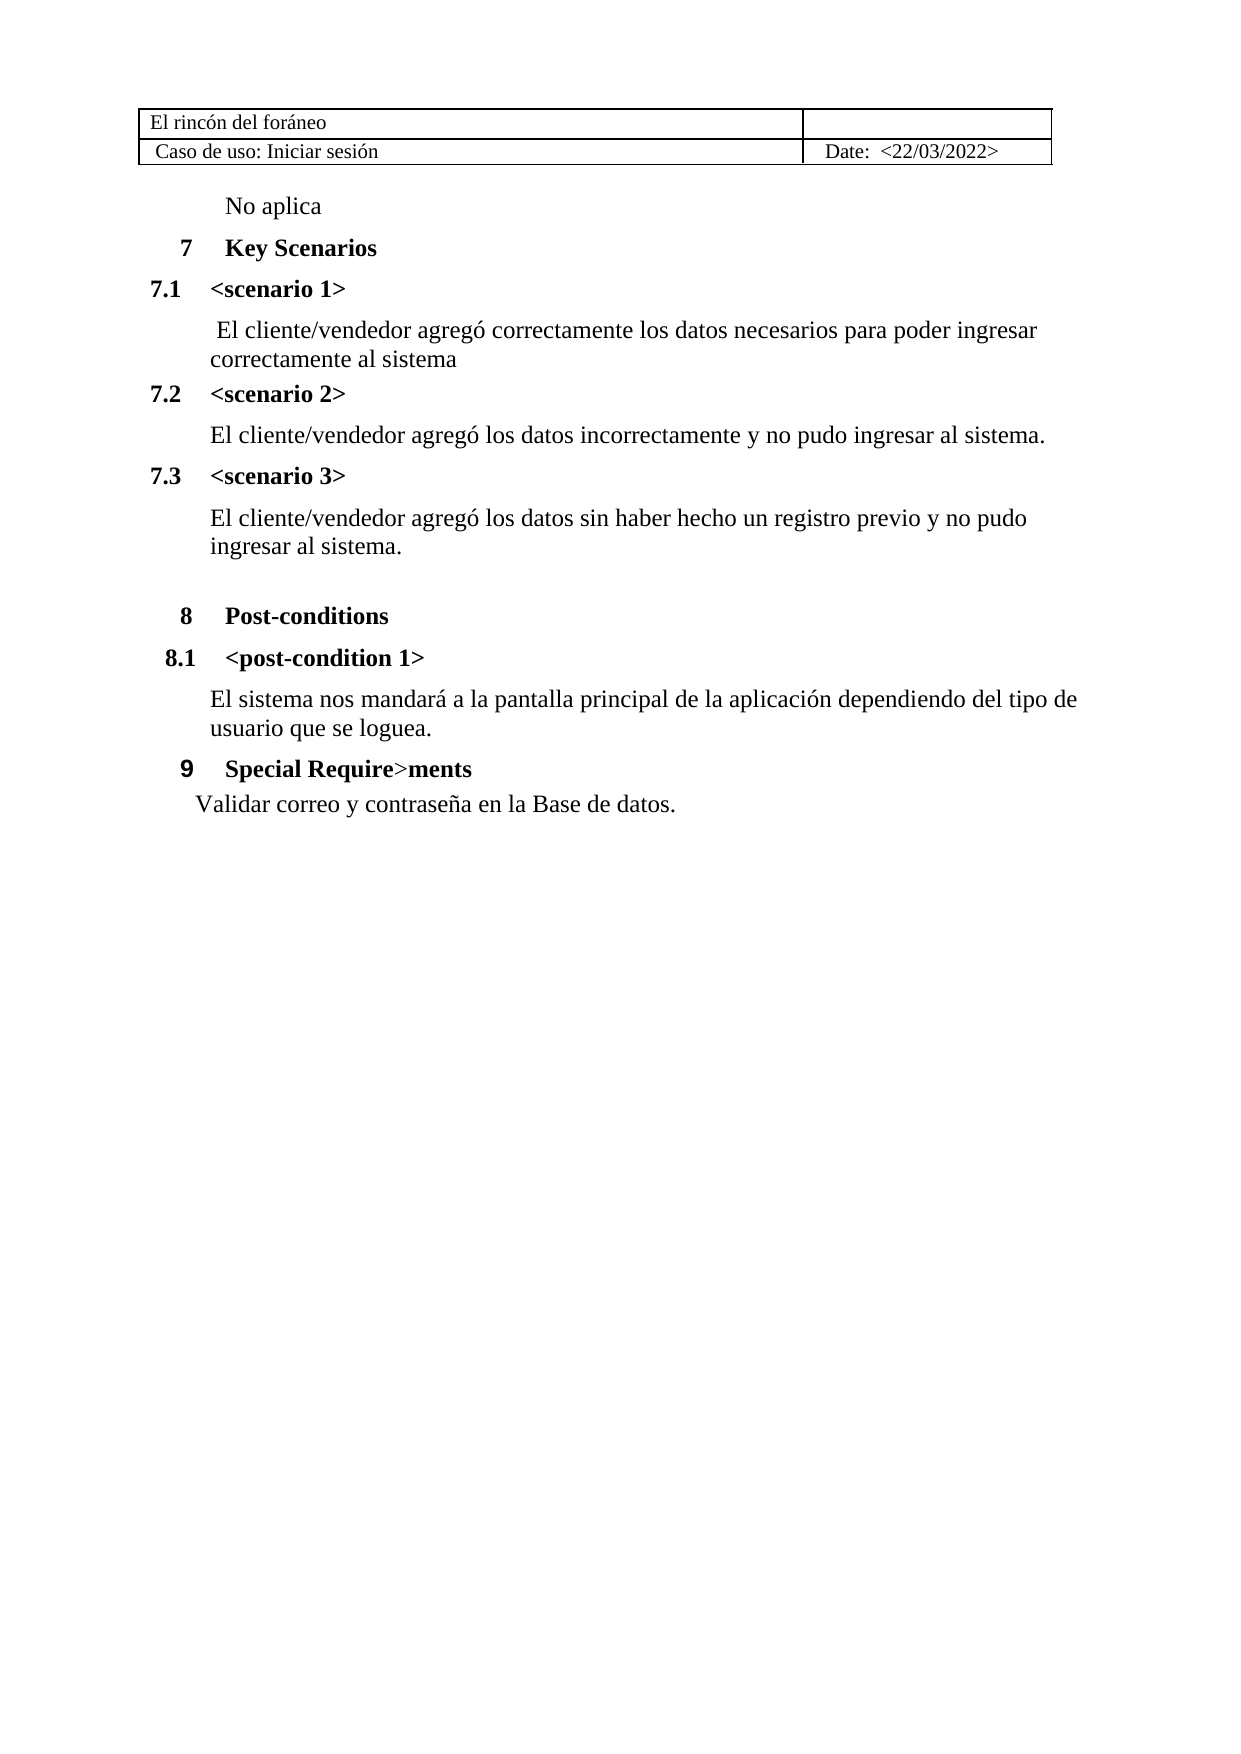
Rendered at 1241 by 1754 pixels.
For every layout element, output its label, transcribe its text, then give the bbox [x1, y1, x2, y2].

text El cliente/vendedor agregó los datos incorrectamente y no pudo ingresar al sistema. [210, 420, 1090, 449]
subtitle Post-conditions [180, 601, 1090, 630]
text No aplica [150, 191, 1090, 220]
subtitle <scenario 1> [150, 274, 1090, 303]
subtitle Special Require>ments [180, 754, 1090, 783]
subtitle El sistema nos mandará a la pantalla principal de la aplicación dependiendo del tipo de usuario que se loguea. [210, 684, 1090, 741]
subtitle <post-condition 1> [165, 643, 1090, 671]
text Validar correo y contraseña en la Base de datos. [195, 789, 1090, 818]
list <scenario 2> [150, 379, 1090, 408]
text El cliente/vendedor agregó los datos sin haber hecho un registro previo y no pudo ingresar al sistema. [210, 503, 1090, 560]
subtitle Key Scenarios [180, 233, 1090, 261]
list <scenario 3> [150, 461, 1090, 490]
subtitle El cliente/vendedor agregó correctamente los datos necesarios para poder ingresar correctamente al sistema [210, 315, 1090, 373]
